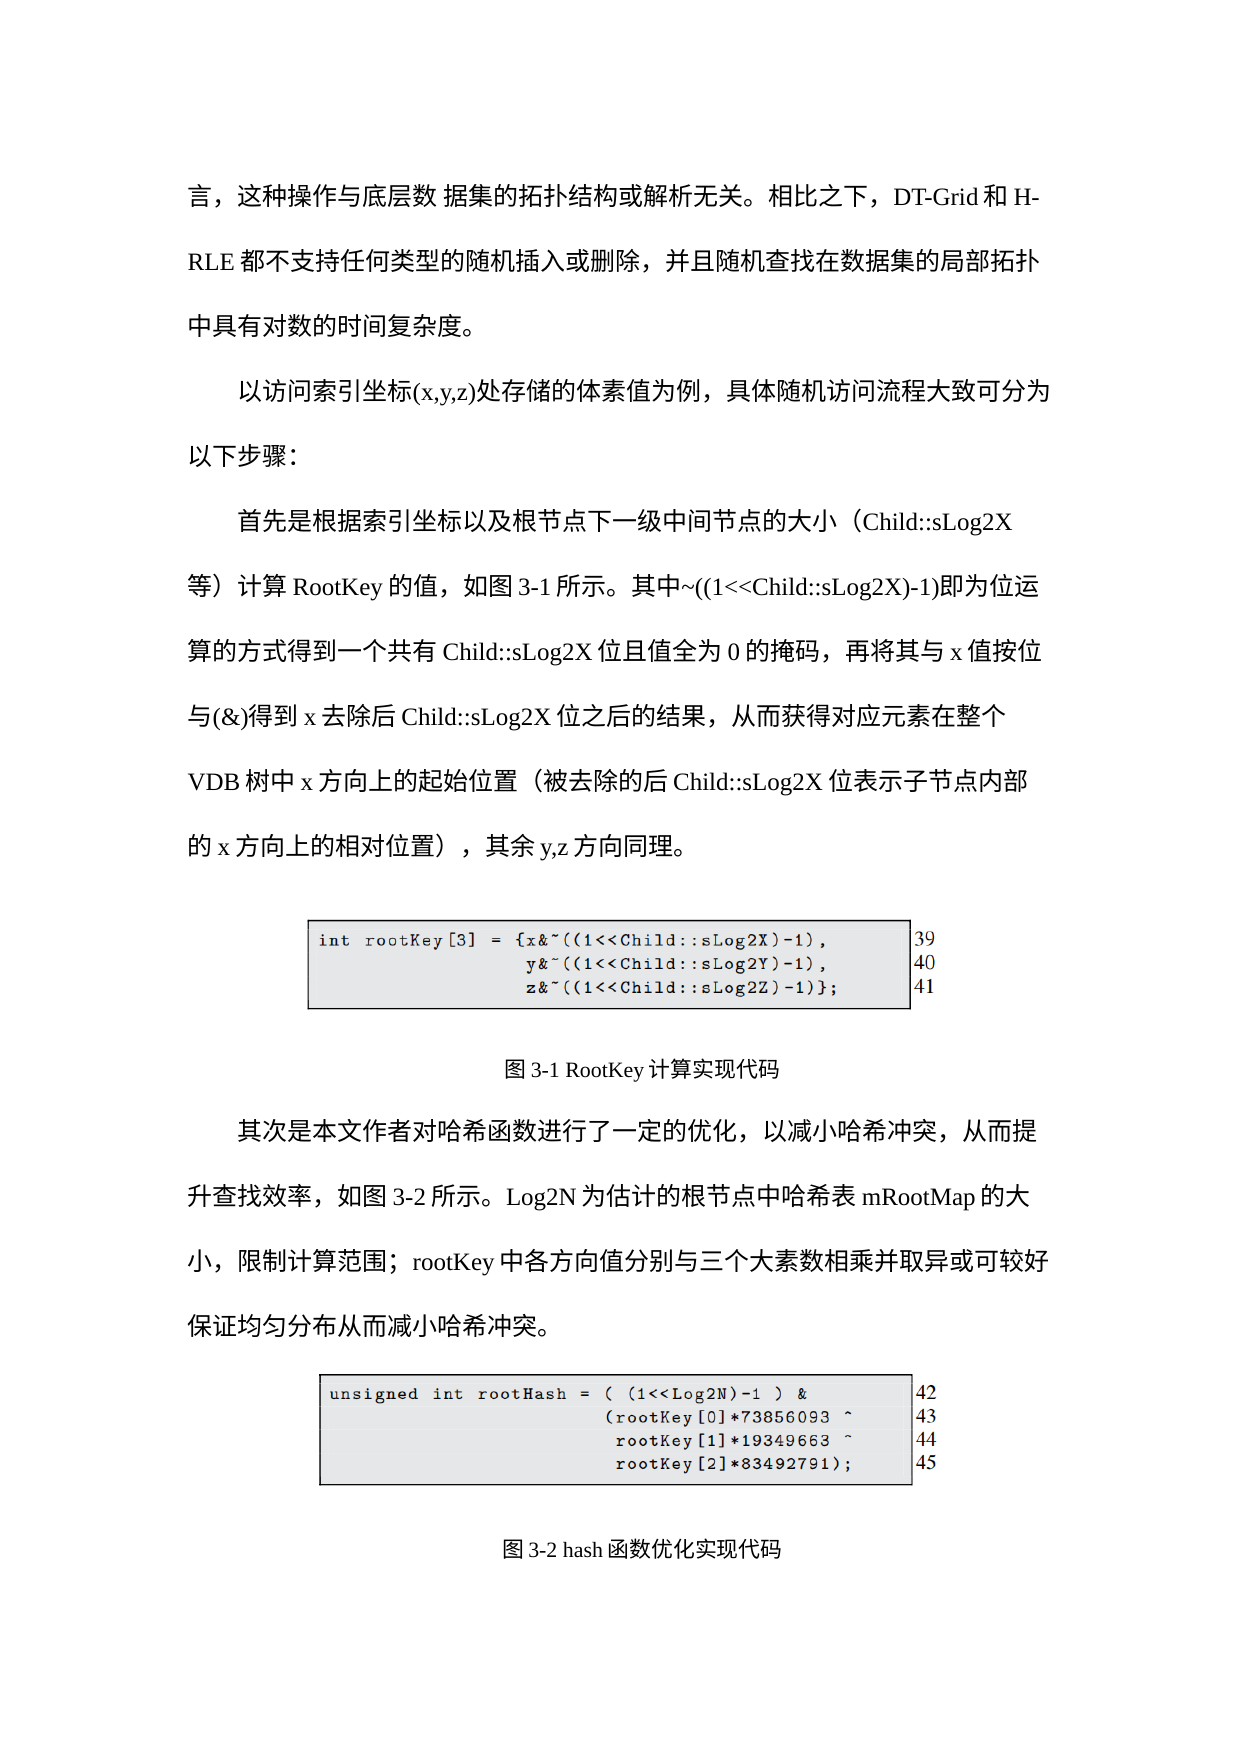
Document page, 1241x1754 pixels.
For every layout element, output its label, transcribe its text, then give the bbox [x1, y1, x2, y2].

picture [307, 1367, 942, 1492]
text 以访问索引坐标(x,y,z)处存储的体素值为例，具体随机访问流程大致可分为以下步骤： [187, 357, 1053, 487]
text 首先是根据索引坐标以及根节点下一级中间节点的大小（Child::sLog2X等）计算RootKey的值，如图3-1所示。其中~((1<<Child::sLog2X)-1)即为位运算的方式得到一个共有Child::sLog2X位且值全为0的掩码，再将其与x值按位与(&)得到x去除后Child::sLog2X位之后的结果，从而获得对应元素在整个VDB树中x方向上的起始位置（被去除的后Child::sLog2X位表示子节点内部的x方向上的相对位置），其余y,z方向同理。 [187, 487, 1053, 877]
text 其次是本文作者对哈希函数进行了一定的优化，以减小哈希冲突，从而提升查找效率，如图3-2所示。Log2N为估计的根节点中哈希表mRootMap的大小，限制计算范围；rootKey中各方向值分别与三个大素数相乘并取异或可较好保证均匀分布从而减小哈希冲突。 [187, 1097, 1053, 1357]
picture [294, 910, 940, 1017]
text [187, 162, 1053, 357]
